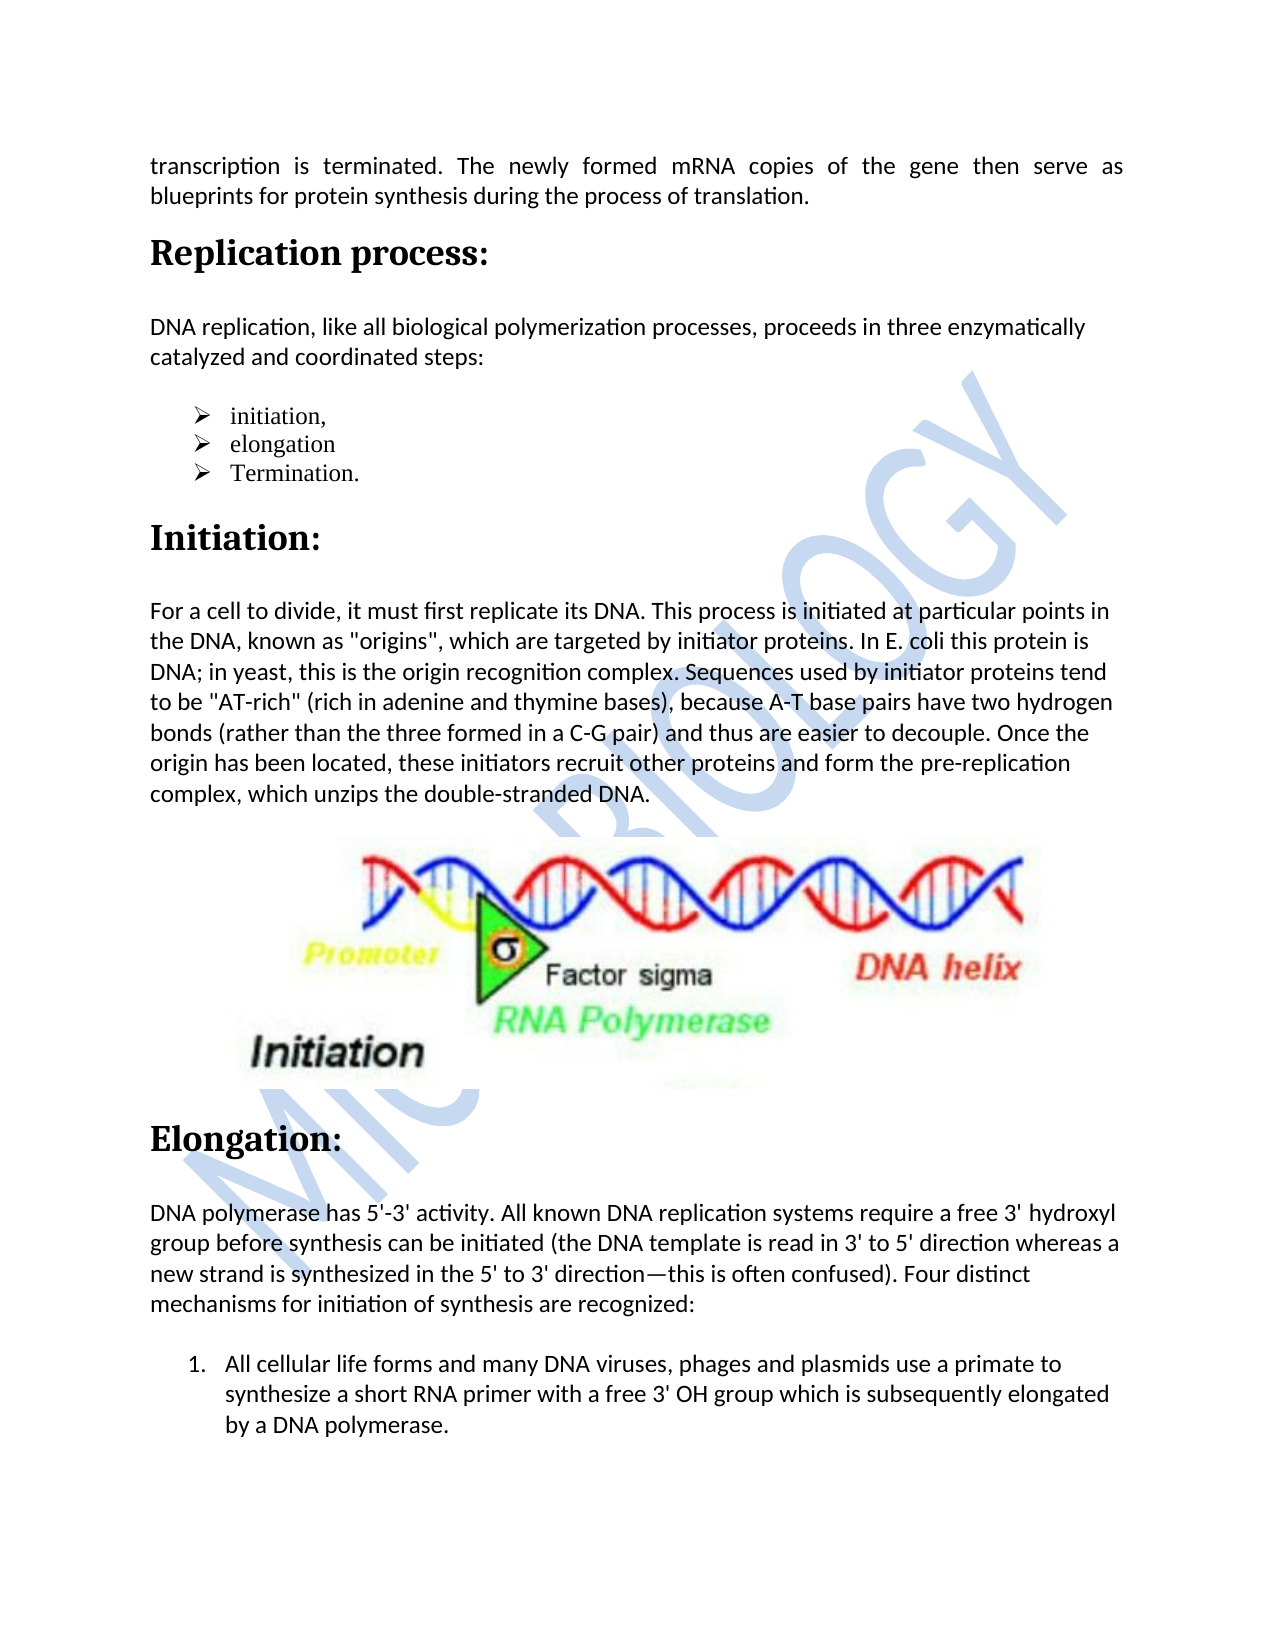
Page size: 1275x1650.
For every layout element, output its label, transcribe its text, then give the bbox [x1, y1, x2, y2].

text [150, 150, 1125, 211]
text DNA polymerase has 5'-3' activity. All known DNA replication systems require a free 3' hydroxyl group before synthesis can be initiated (the DNA template is read in 3' to 5' direction whereas a new strand is synthesized in the 5' to 3' direction—this is often confused). Four distinct mechanisms for initiation of synthesis are recognized: [150, 1255, 1125, 1377]
list elongation [192, 459, 1125, 487]
subtitle Elongation: [150, 1176, 1125, 1219]
text DNA replication, like all biological polymerization processes, proceeds in three enzymatically catalyzed and coordinated steps: [150, 311, 1125, 372]
subtitle Initiation: [150, 574, 1125, 618]
list All cellular life forms and many DNA viruses, phages and plasmids use a primate to synthesize a short RNA primer with a free 3' OH group which is subsequently elongated by a DNA polymerase. [187, 1406, 1125, 1498]
list Termination. [192, 517, 1125, 545]
picture [215, 896, 1060, 1148]
list initiation, [192, 401, 1125, 429]
text For a cell to divide, it must first replicate its DNA. This process is initiated at particular points in the DNA, known as "origins", which are targeted by initiator proteins. In E. coli this protein is DNA; in yeast, this is the origin recognition complex. Sequences used by initiator proteins tend to be "AT-rich" (rich in adenine and thymine bases), because A-T base pairs have two hydrogen bonds (rather than the three formed in a C-G pair) and thus are easier to decouple. Once the origin has been located, these initiators recruit other proteins and form the pre-replication complex, which unzips the double-stranded DNA. [150, 653, 1125, 867]
subtitle Replication process: [150, 232, 1125, 275]
